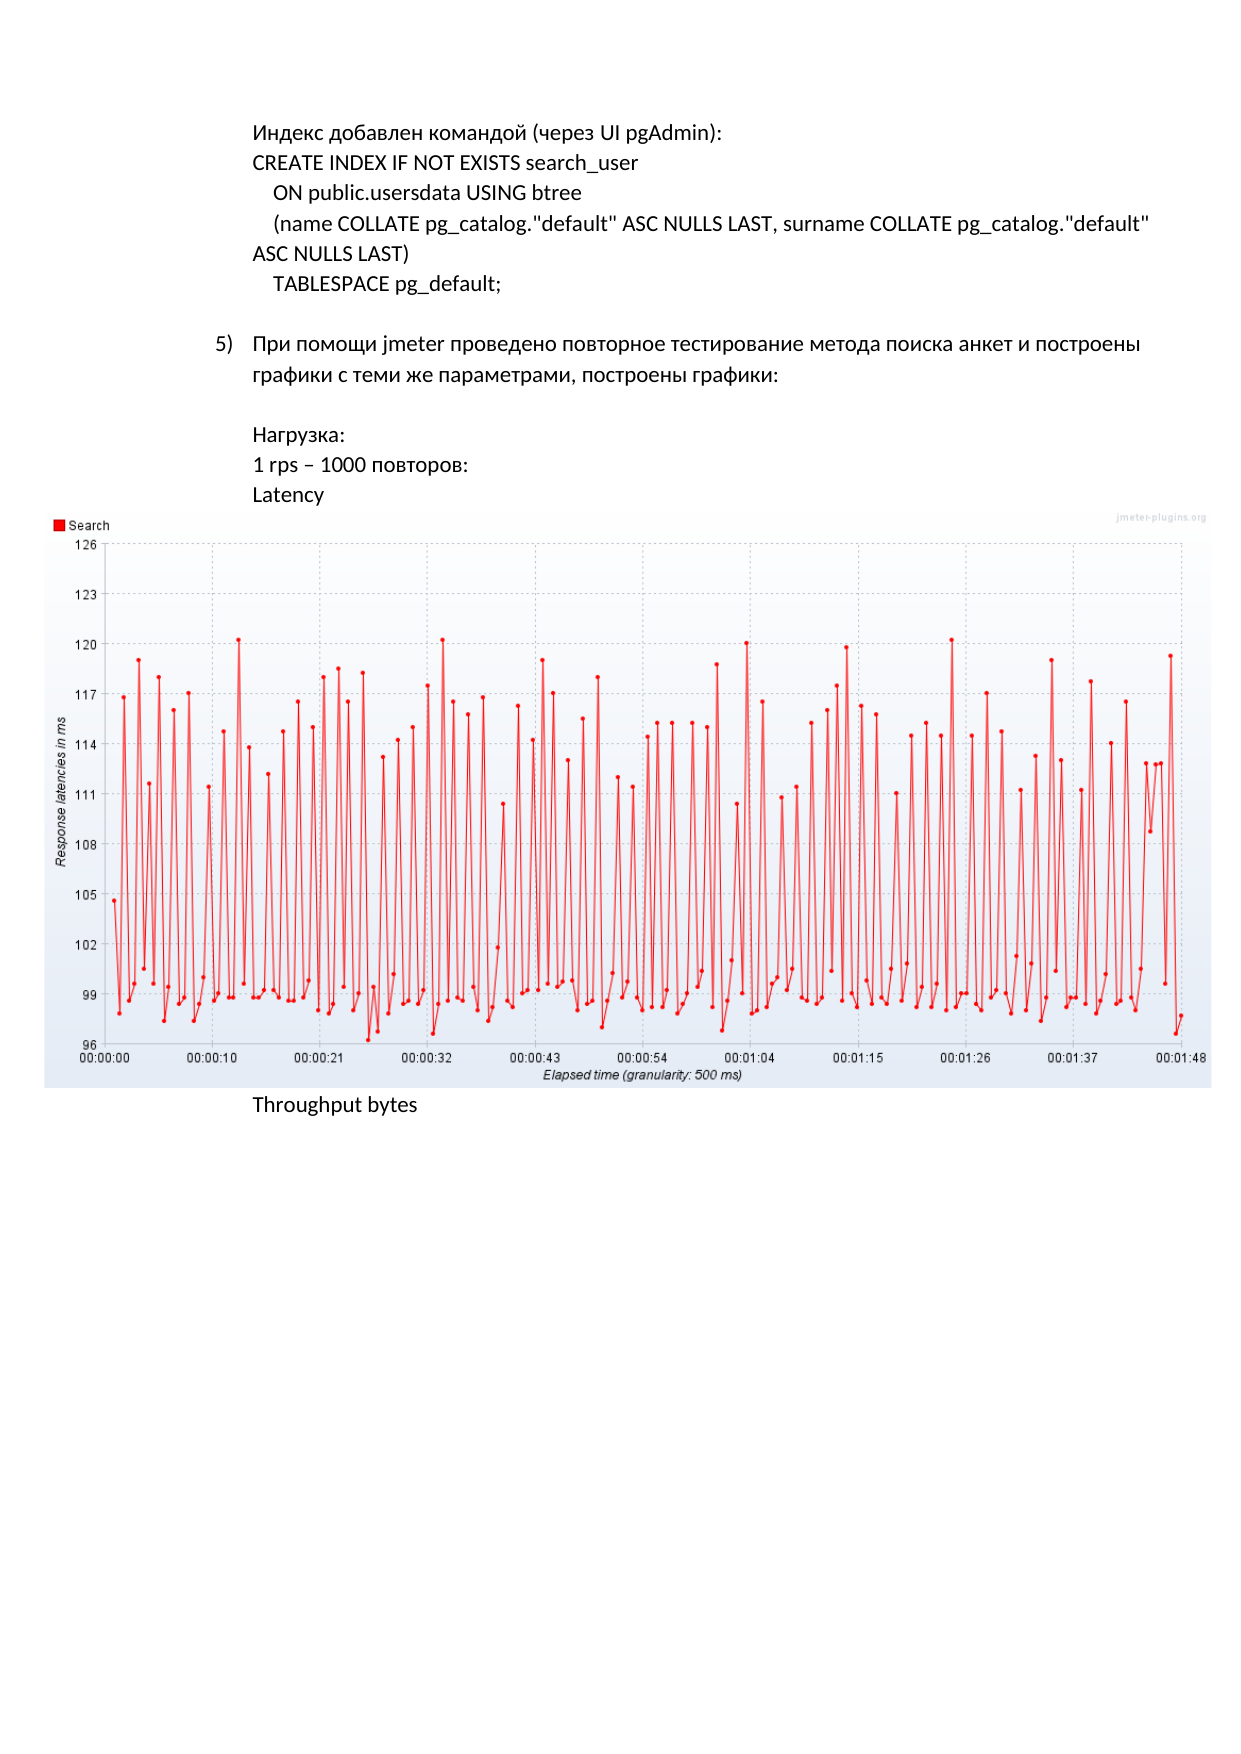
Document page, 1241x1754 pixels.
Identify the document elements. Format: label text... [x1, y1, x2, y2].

list TABLESPACE pg_default; [252, 269, 1152, 297]
list Latency [252, 481, 1152, 509]
list Нагрузка: [252, 420, 1152, 448]
list (name COLLATE pg_catalog."default" ASC NULLS LAST, surname COLLATE pg_catalog."default" ASC NULLS LAST) [252, 209, 1152, 267]
picture [44, 510, 1212, 1088]
list При помощи jmeter проведено повторное тестирование метода поиска анкет и построены графики с теми же параметрами, построены графики: [215, 329, 1152, 388]
list Индекс добавлен командой (через UI pgAdmin): [252, 118, 1152, 146]
list CREATE INDEX IF NOT EXISTS search_user [252, 148, 1152, 176]
list ON public.usersdata USING btree [252, 178, 1152, 207]
list 1 rps – 1000 повторов: [252, 450, 1152, 478]
list Throughput bytes [252, 1090, 1152, 1118]
